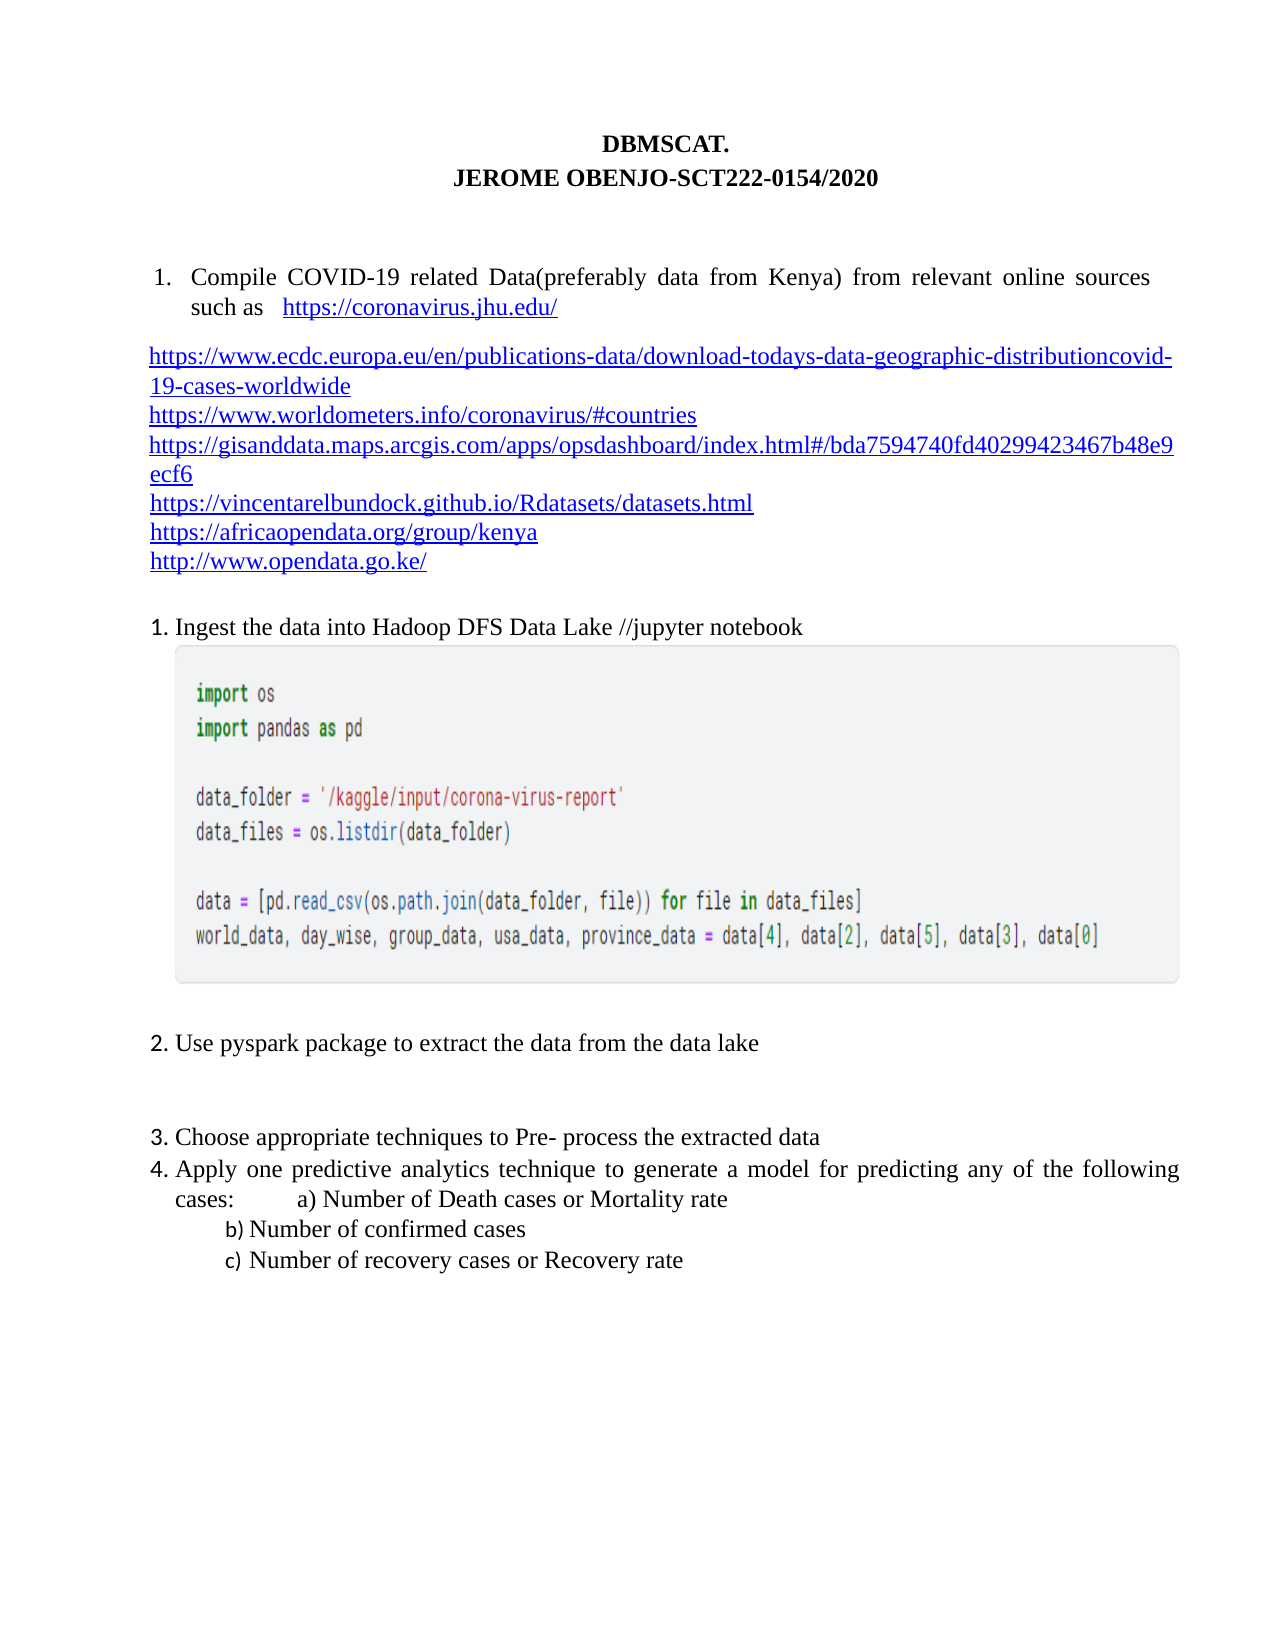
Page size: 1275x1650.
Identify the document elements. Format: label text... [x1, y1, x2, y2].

text https://gisanddata.maps.arcgis.com/apps/opsdashboard/index.html#/bda7594740fd40299423467b48e9 ecf6 [148, 430, 1181, 488]
list Compile COVID-19 related Data(preferably data from Kenya) from relevant online sources such as https://coronavirus.jhu.edu/ [153, 262, 1151, 321]
text https://www.ecdc.europa.eu/en/publications-data/download-todays-data-geographic-distributioncovid-19-cases-worldwide [148, 341, 1181, 399]
list Use pyspark package to extract the data from the data lake [150, 1027, 1181, 1058]
text https://www.worldometers.info/coronavirus/#countries [148, 400, 1181, 429]
text JEROME OBENJO-SCT222-0154/2020 [150, 163, 1181, 192]
list Number of confirmed cases [225, 1214, 1151, 1244]
list Ingest the data into Hadoop DFS Data Lake //jupyter notebook [150, 611, 1181, 641]
picture [174, 645, 1180, 991]
list Choose appropriate techniques to Pre- process the extracted data [150, 1121, 1181, 1151]
text https://vincentarelbundock.github.io/Rdatasets/datasets.html https://africaopendata.org/group/kenya http://www.opendata.go.ke/ [150, 489, 811, 574]
text DBMSCAT. [150, 129, 1181, 158]
list Number of recovery cases or Recovery rate [225, 1245, 1151, 1274]
list Apply one predictive analytics technique to generate a model for predicting any of the following cases: a) Number of Death cases or Mortality rate [150, 1153, 1181, 1213]
